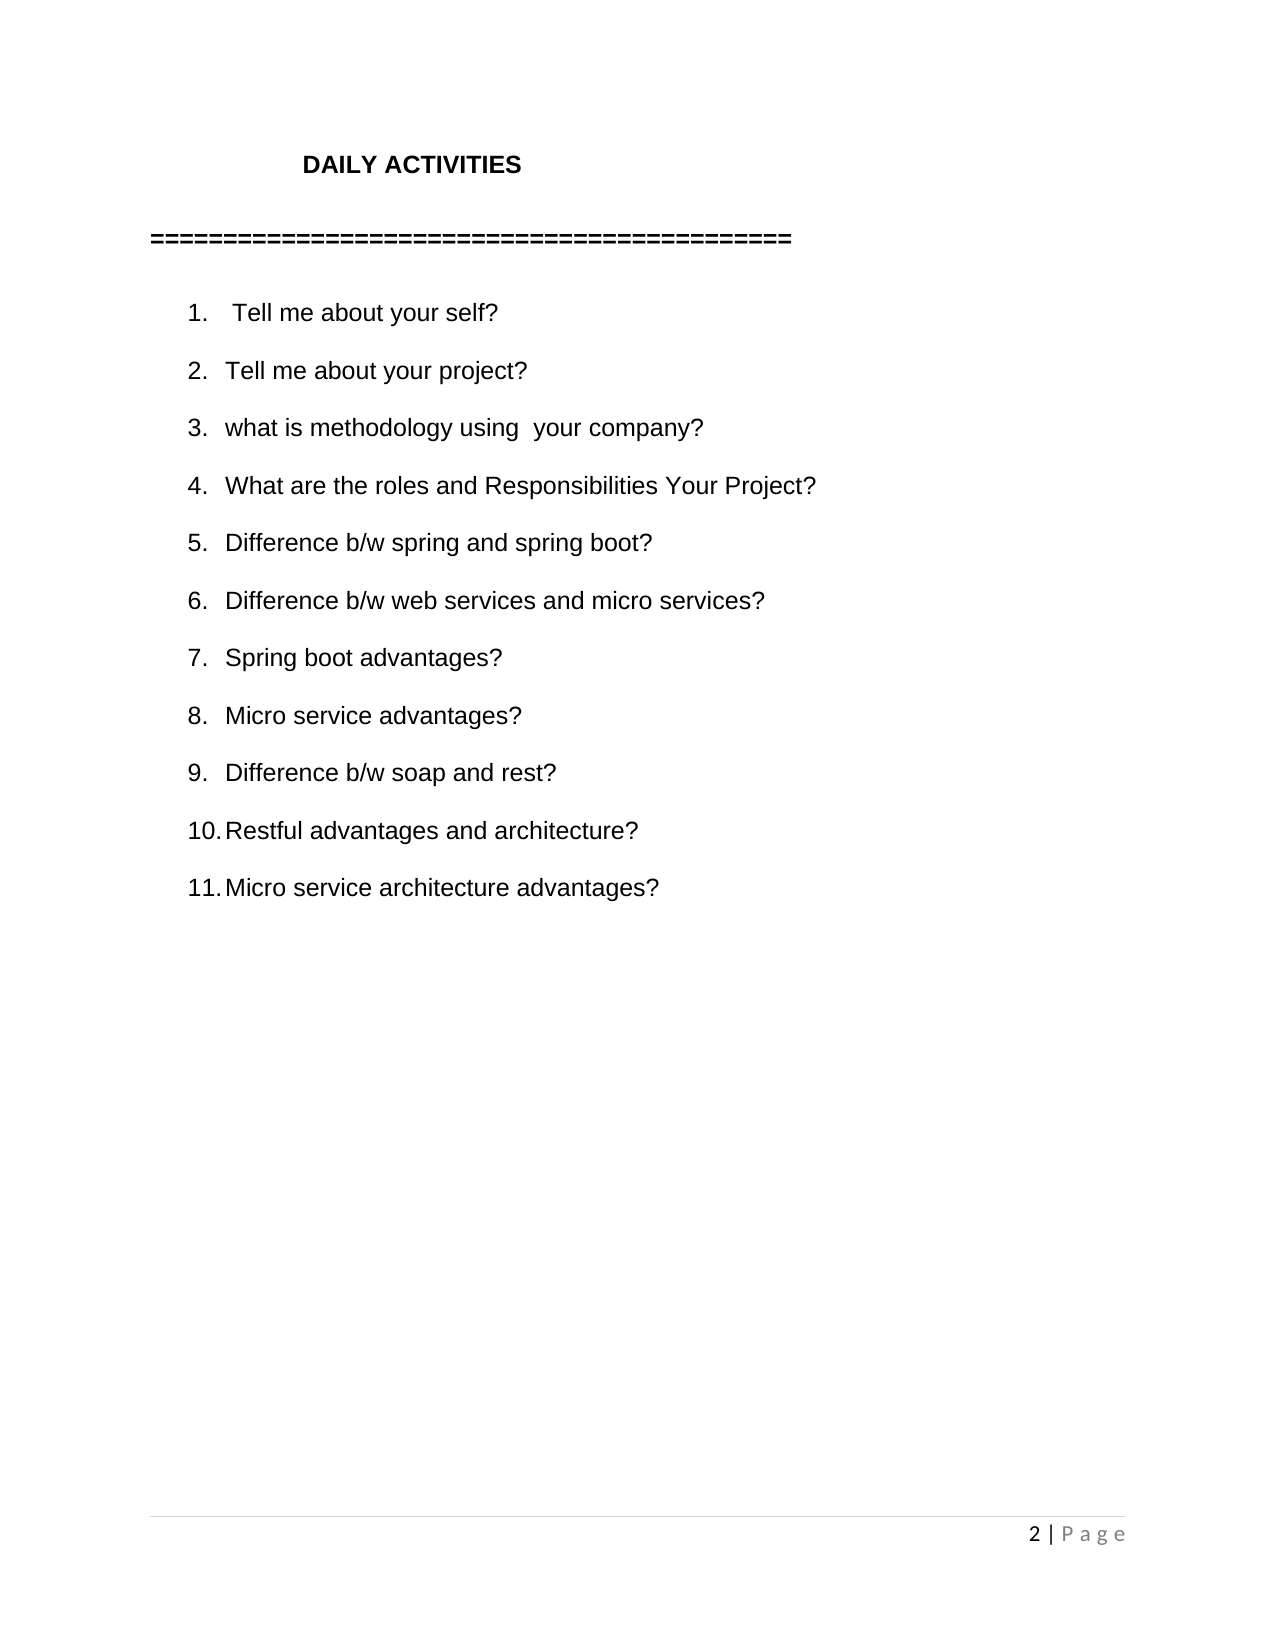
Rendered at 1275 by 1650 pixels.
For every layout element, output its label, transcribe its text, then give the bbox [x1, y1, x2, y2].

list Difference b/w spring and spring boot? [187, 528, 1125, 557]
text DAILY ACTIVITIES [150, 150, 1125, 179]
list Difference b/w soap and rest? [187, 758, 1125, 787]
list Restful advantages and architecture? [187, 816, 1125, 844]
list What are the roles and Responsibilities Your Project? [187, 471, 1125, 499]
list Tell me about your self? [187, 298, 1125, 327]
list Micro service architecture advantages? [187, 873, 1125, 902]
list what is methodology using your company? [187, 413, 1125, 442]
list Tell me about your project? [187, 356, 1125, 384]
list Spring boot advantages? [187, 643, 1125, 672]
list Micro service advantages? [187, 701, 1125, 729]
list Difference b/w web services and micro services? [187, 586, 1125, 614]
text ============================================ [150, 224, 1125, 253]
